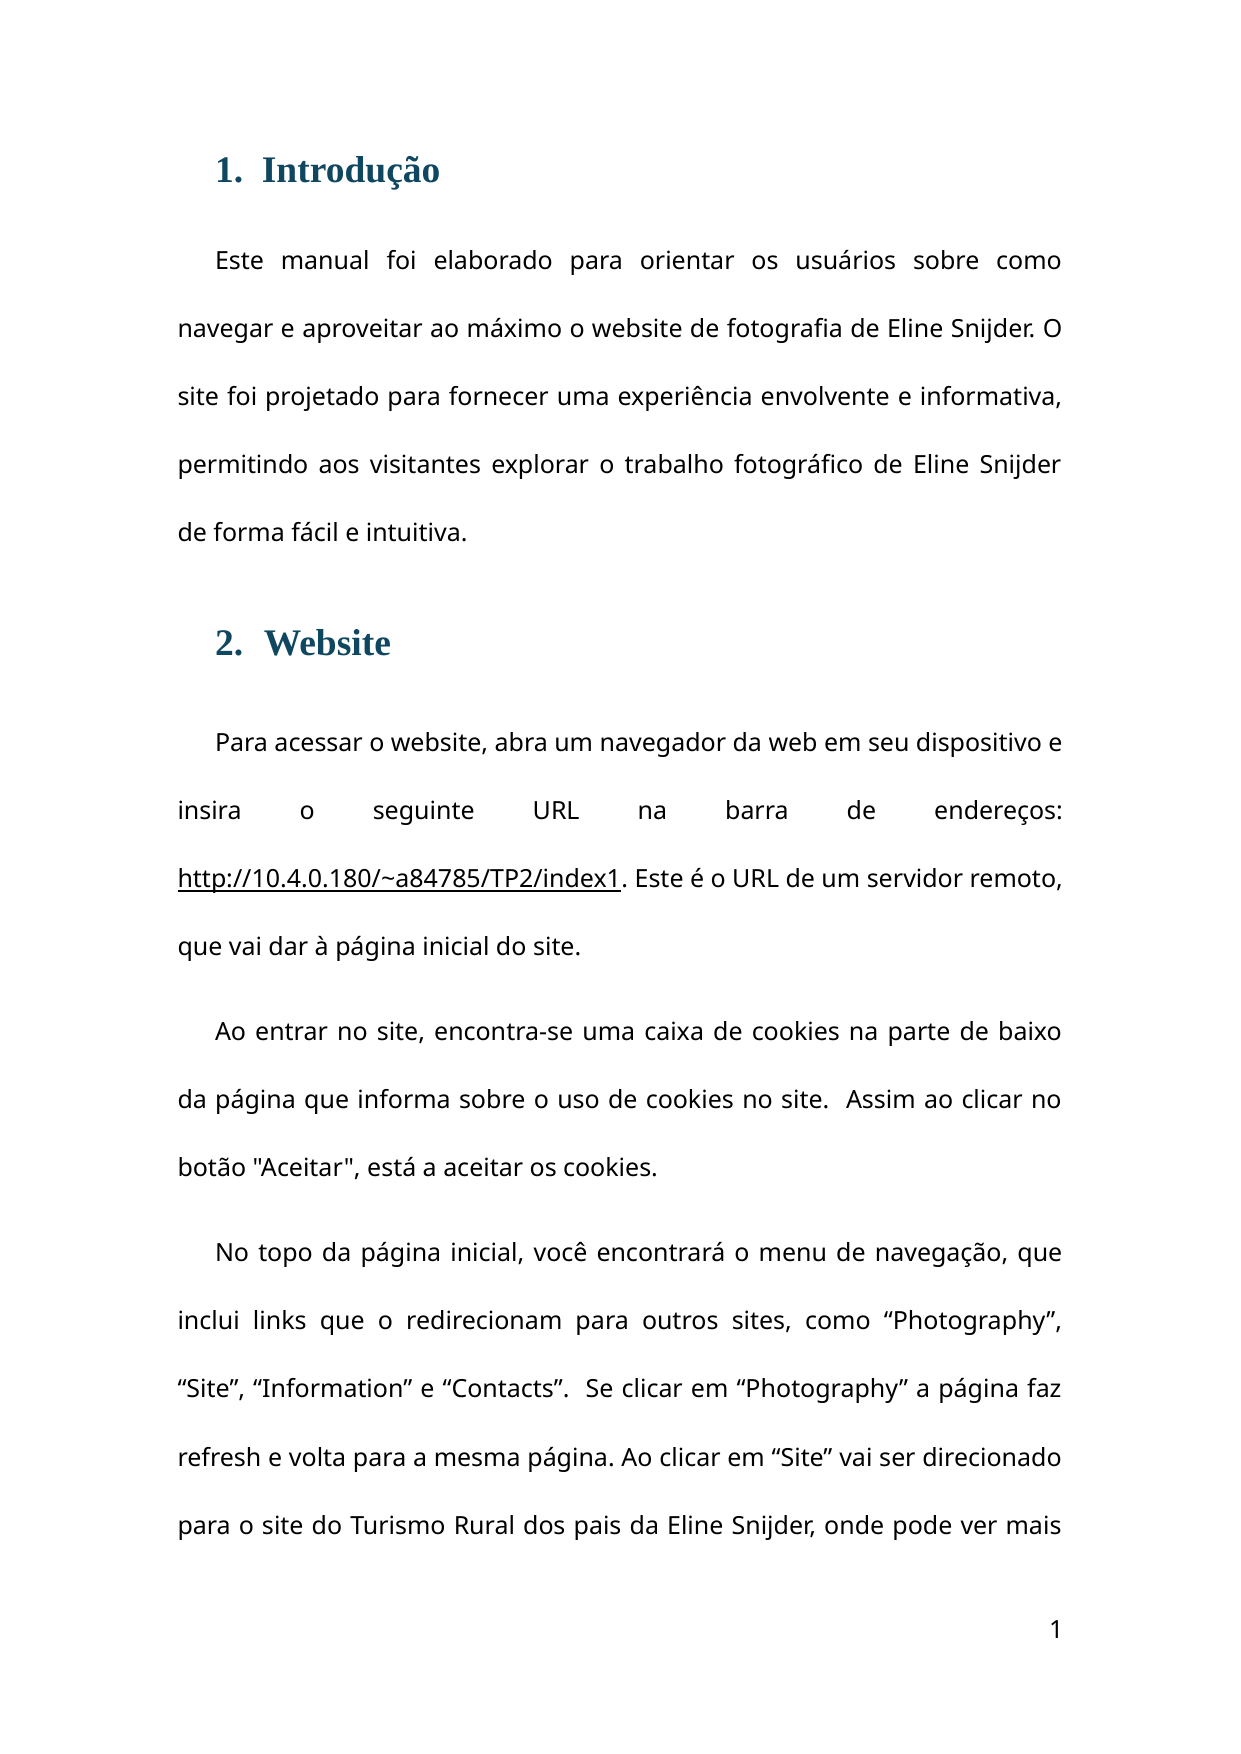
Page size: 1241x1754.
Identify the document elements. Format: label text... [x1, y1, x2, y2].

text Este manual foi elaborado para orientar os usuários sobre como navegar e aproveitar ao máximo o website de fotografia de Eline Snijder. O site foi projetado para fornecer uma experiência envolvente e informativa, permitindo aos visitantes explorar o trabalho fotográfico de Eline Snijder de forma fácil e intuitiva. [177, 242, 1063, 549]
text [177, 1235, 1063, 1541]
subtitle Website [215, 620, 1063, 663]
subtitle Introdução [215, 148, 1063, 191]
text Para acessar o website, abra um navegador da web em seu dispositivo e insira o seguinte URL na barra de endereços: http://10.4.0.180/~a84785/TP2/index1. Este é o URL de um servidor remoto, que vai dar à página inicial do site. [177, 724, 1063, 963]
text Ao entrar no site, encontra-se uma caixa de cookies na parte de baixo da página que informa sobre o uso de cookies no site. Assim ao clicar no botão "Aceitar", está a aceitar os cookies. [177, 1014, 1063, 1184]
